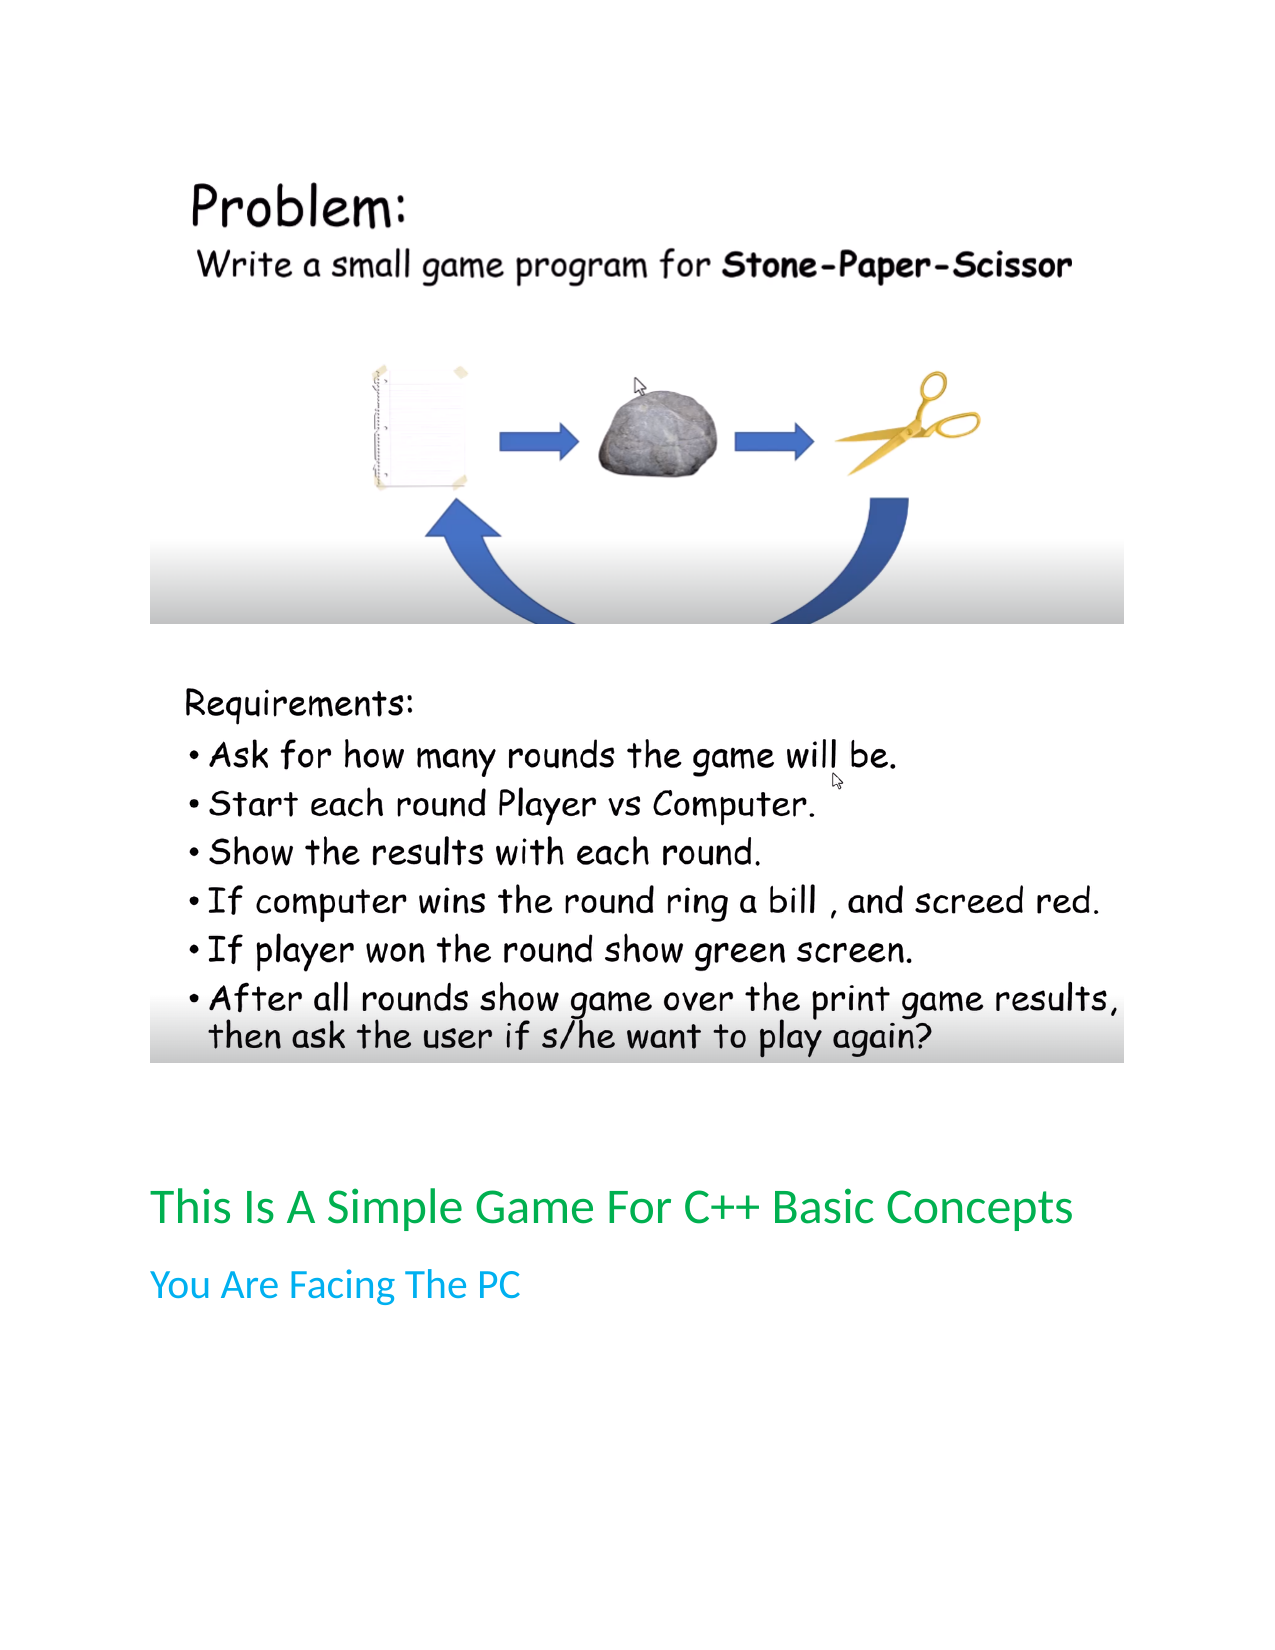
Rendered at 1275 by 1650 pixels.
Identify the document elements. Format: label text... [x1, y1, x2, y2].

text This Is A Simple Game For C++ Basic Concepts [150, 1175, 1125, 1236]
text You Are Facing The PC [150, 1258, 1125, 1308]
picture [150, 150, 1124, 624]
picture [150, 642, 1124, 1063]
